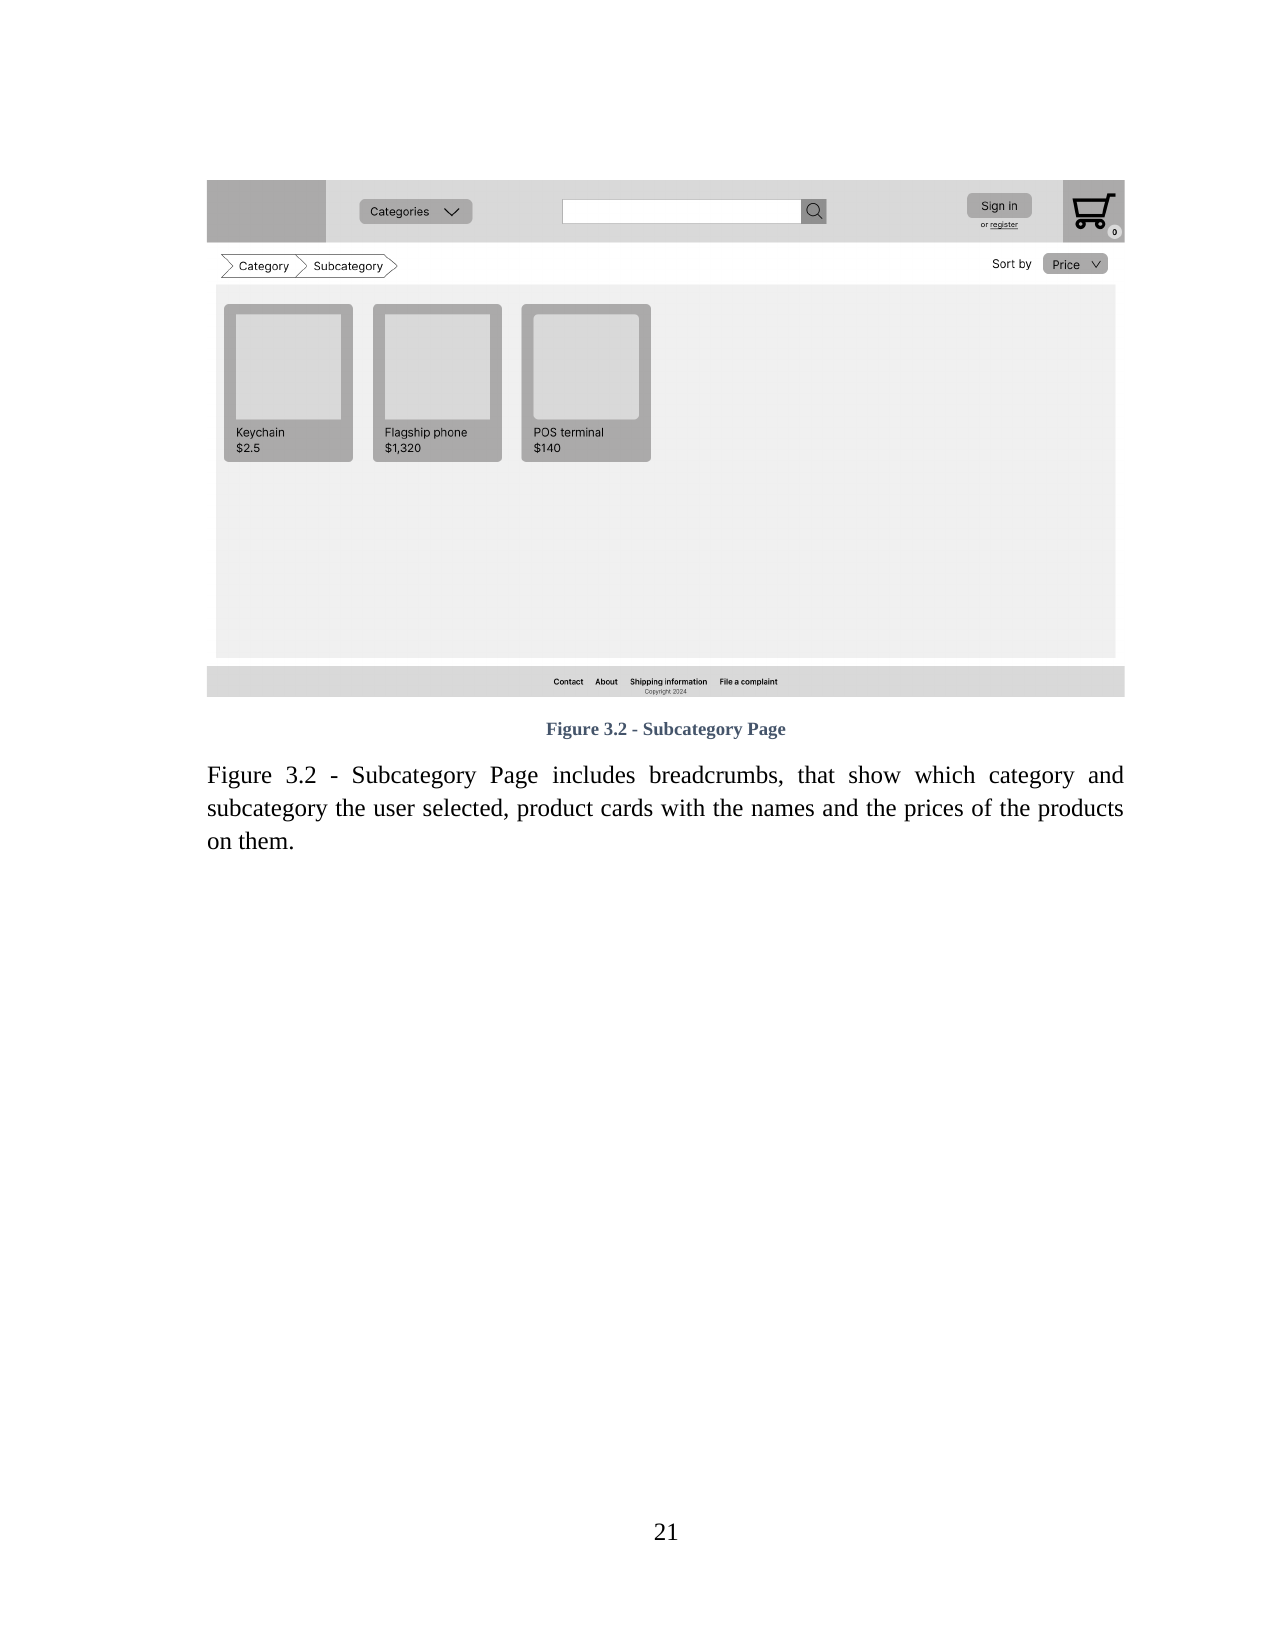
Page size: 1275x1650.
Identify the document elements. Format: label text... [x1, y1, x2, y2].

text Figure 3.2 - Subcategory Page includes breadcrumbs, that show which category and subcategory the user selected, product cards with the names and the prices of the products on them. [207, 760, 1125, 855]
picture [206, 180, 1125, 697]
text Figure 3.2 - Subcategory Page [207, 718, 1125, 739]
